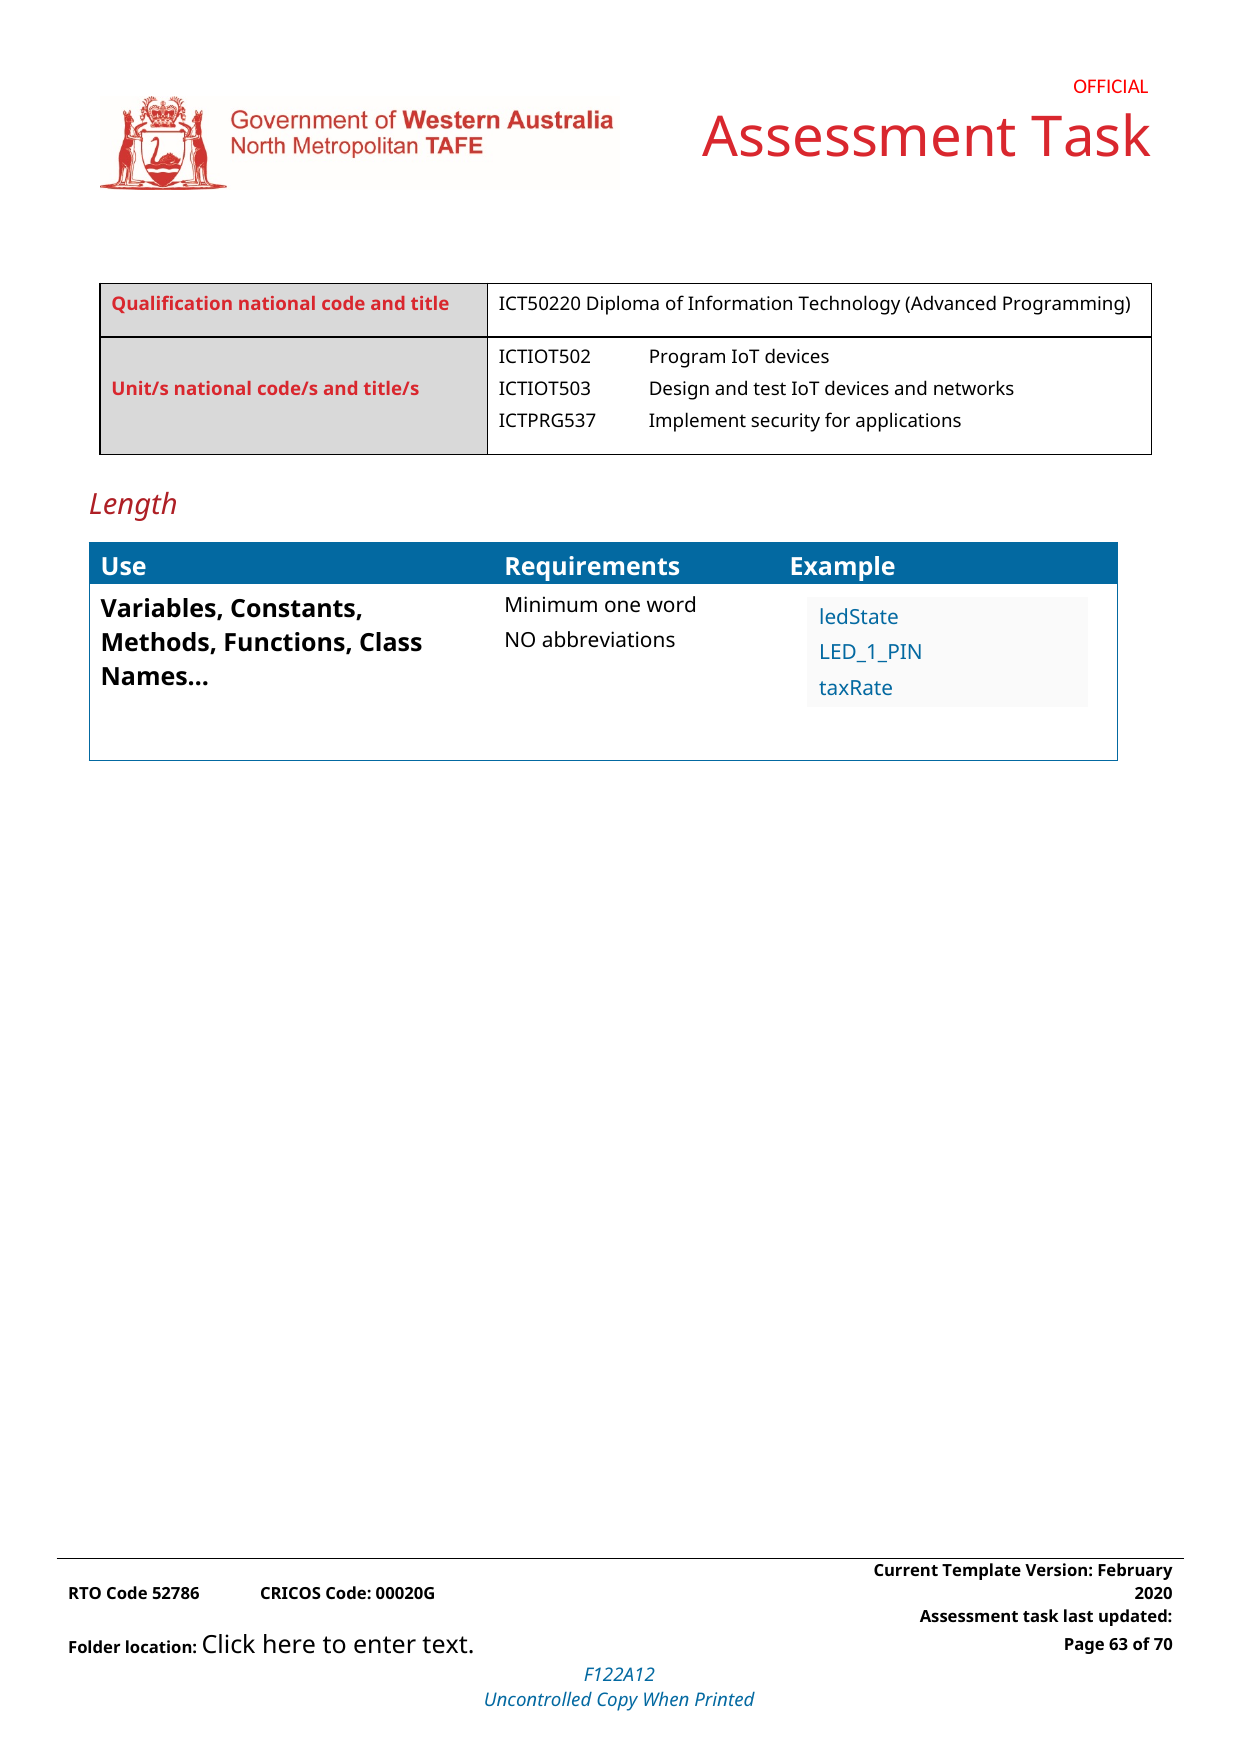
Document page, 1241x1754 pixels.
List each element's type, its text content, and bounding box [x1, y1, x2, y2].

table_cell Variables, Constants, Methods, Functions, Class Names… [90, 584, 493, 760]
table_cell Minimum one word NO abbreviations [493, 584, 778, 760]
table_header Use [90, 543, 493, 583]
table_header Example [778, 543, 1117, 583]
table_header Requirements [493, 543, 778, 583]
subtitle Length [89, 484, 1152, 523]
picture [100, 96, 620, 190]
table_cell ledState LED_1_PIN taxRate [778, 584, 1117, 760]
